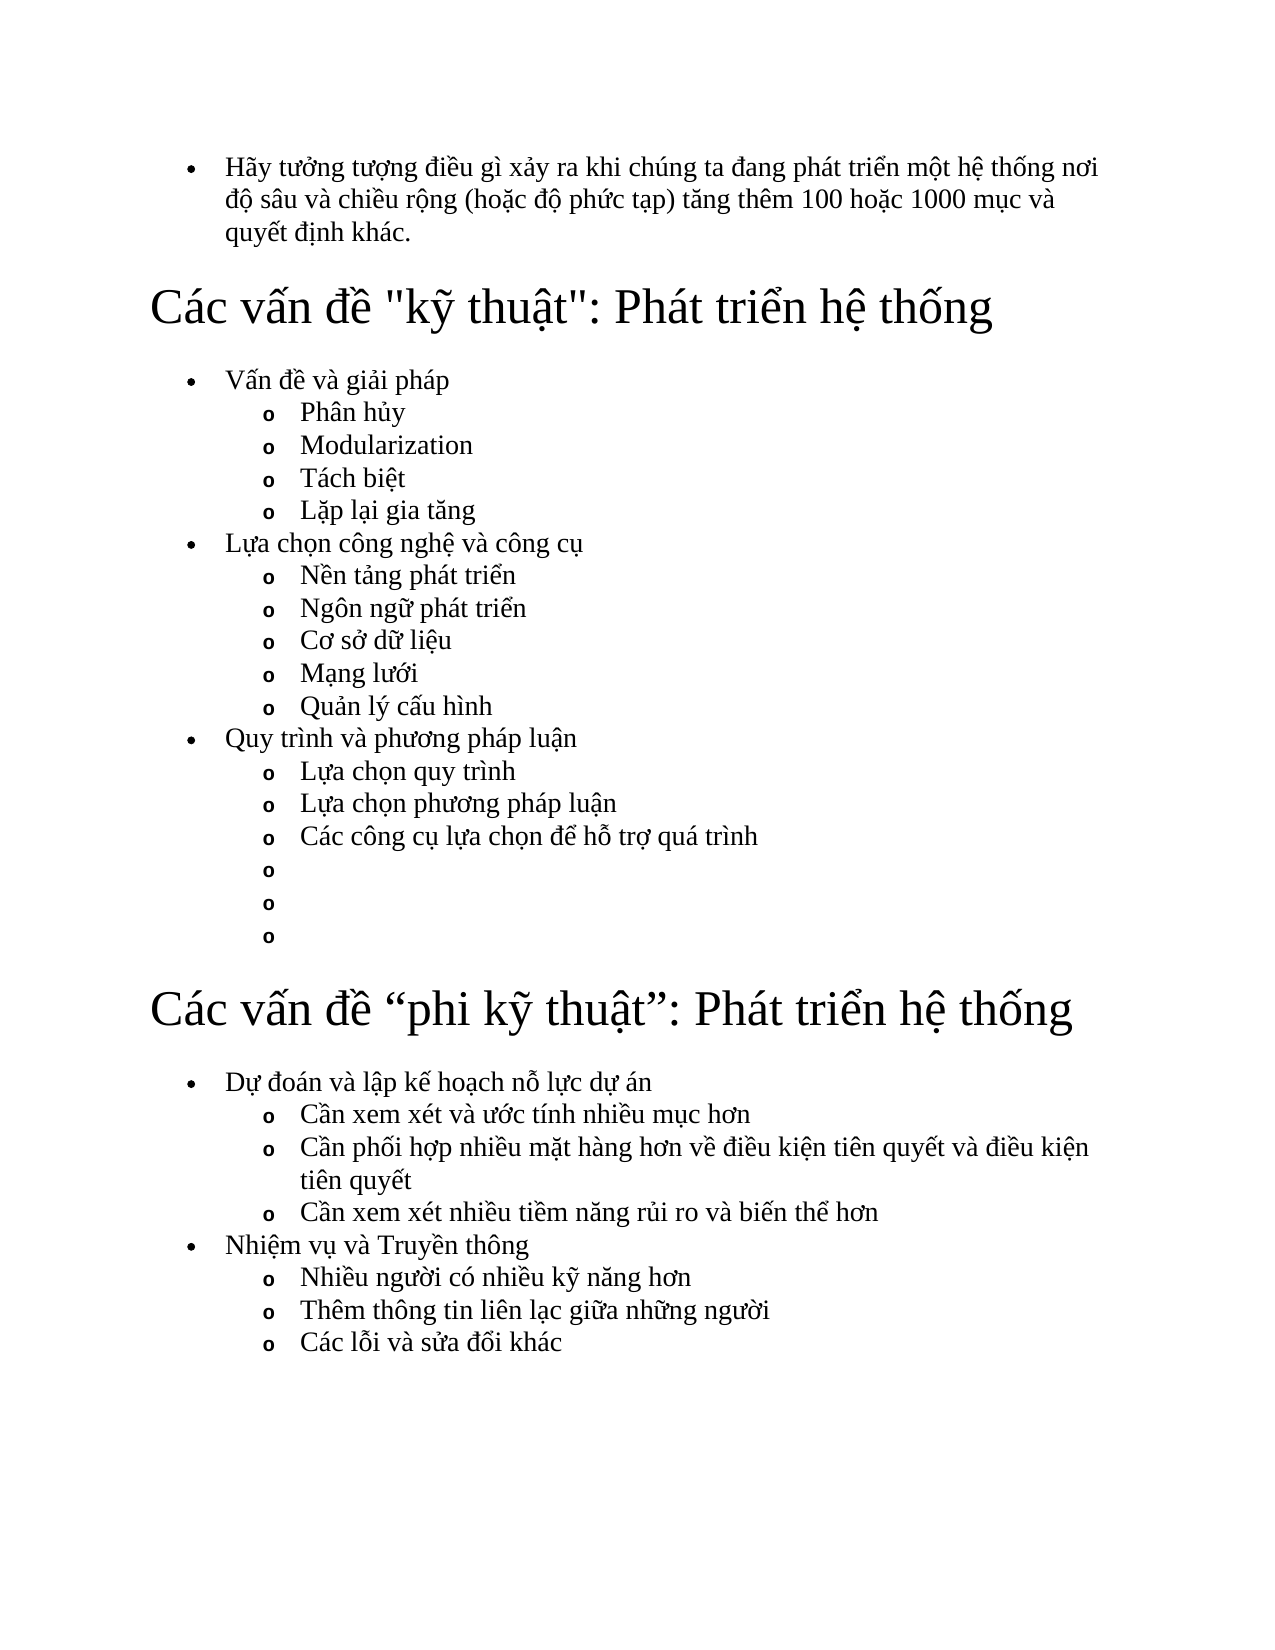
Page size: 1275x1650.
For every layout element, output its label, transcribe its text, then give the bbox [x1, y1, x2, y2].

list Tách biệt [262, 461, 1125, 493]
list Dự đoán và lập kế hoạch nỗ lực dự án [187, 1065, 1125, 1097]
list Vấn đề và giải pháp [187, 363, 1125, 395]
list Quản lý cấu hình [262, 689, 1125, 721]
list Lặp lại gia tăng [262, 493, 1125, 526]
text Các vấn đề "kỹ thuật": Phát triển hệ thống [150, 276, 1125, 334]
list Cơ sở dữ liệu [262, 623, 1125, 656]
list Lựa chọn quy trình [262, 754, 1125, 786]
list Lựa chọn công nghệ và công cụ [187, 526, 1125, 558]
list Nền tảng phát triển [262, 558, 1125, 591]
list Modularization [262, 428, 1125, 461]
list Nhiều người có nhiều kỹ năng hơn [262, 1260, 1125, 1293]
list Mạng lưới [262, 656, 1125, 689]
list Lựa chọn phương pháp luận [262, 786, 1125, 819]
text Các vấn đề “phi kỹ thuật”: Phát triển hệ thống [150, 978, 1125, 1036]
list Các lỗi và sửa đổi khác [262, 1325, 1125, 1358]
list Ngôn ngữ phát triển [262, 591, 1125, 623]
list Nhiệm vụ và Truyền thông [187, 1228, 1125, 1260]
list Cần xem xét nhiều tiềm năng rủi ro và biến thể hơn [262, 1195, 1125, 1228]
list Phân hủy [262, 395, 1125, 428]
list Quy trình và phương pháp luận [187, 721, 1125, 754]
list Thêm thông tin liên lạc giữa những người [262, 1293, 1125, 1325]
list Cần xem xét và ước tính nhiều mục hơn [262, 1097, 1125, 1130]
list Các công cụ lựa chọn để hỗ trợ quá trình [262, 819, 1125, 851]
list Cần phối hợp nhiều mặt hàng hơn về điều kiện tiên quyết và điều kiện tiên quyết [262, 1130, 1125, 1195]
list Hãy tưởng tượng điều gì xảy ra khi chúng ta đang phát triển một hệ thống nơi độ sâu và chiều rộng (hoặc độ phức tạp) tăng thêm 100 hoặc 1000 mục và quyết định khác. [187, 150, 1125, 247]
